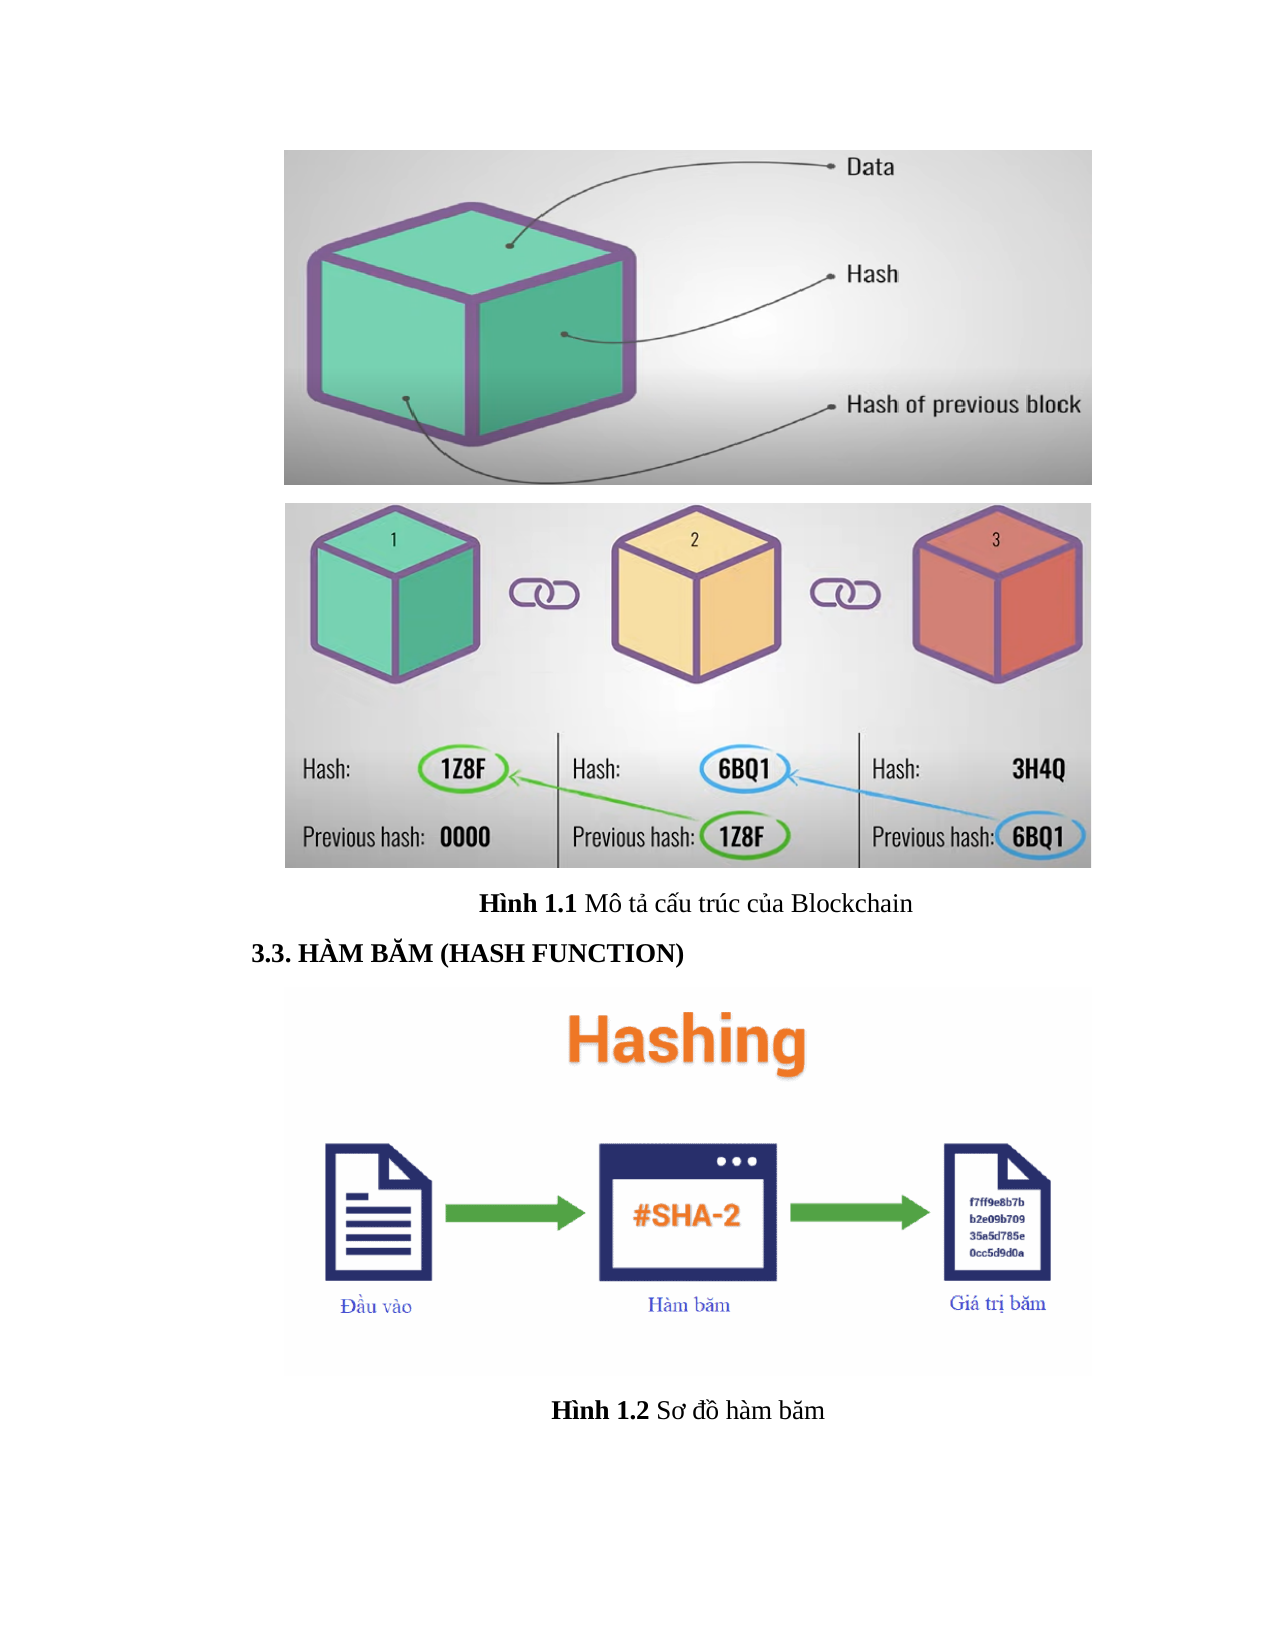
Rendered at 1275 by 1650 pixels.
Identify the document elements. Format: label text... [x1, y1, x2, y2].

picture [283, 987, 1093, 1376]
subtitle 3.3. HÀM BĂM (HASH FUNCTION) [192, 937, 1125, 969]
list Hình 1.1 Mô tả cấu trúc của Blockchain [192, 887, 1125, 918]
picture [285, 503, 1092, 868]
text Hình 1.2 Sơ đồ hàm băm [192, 1394, 1125, 1425]
picture [284, 150, 1092, 485]
